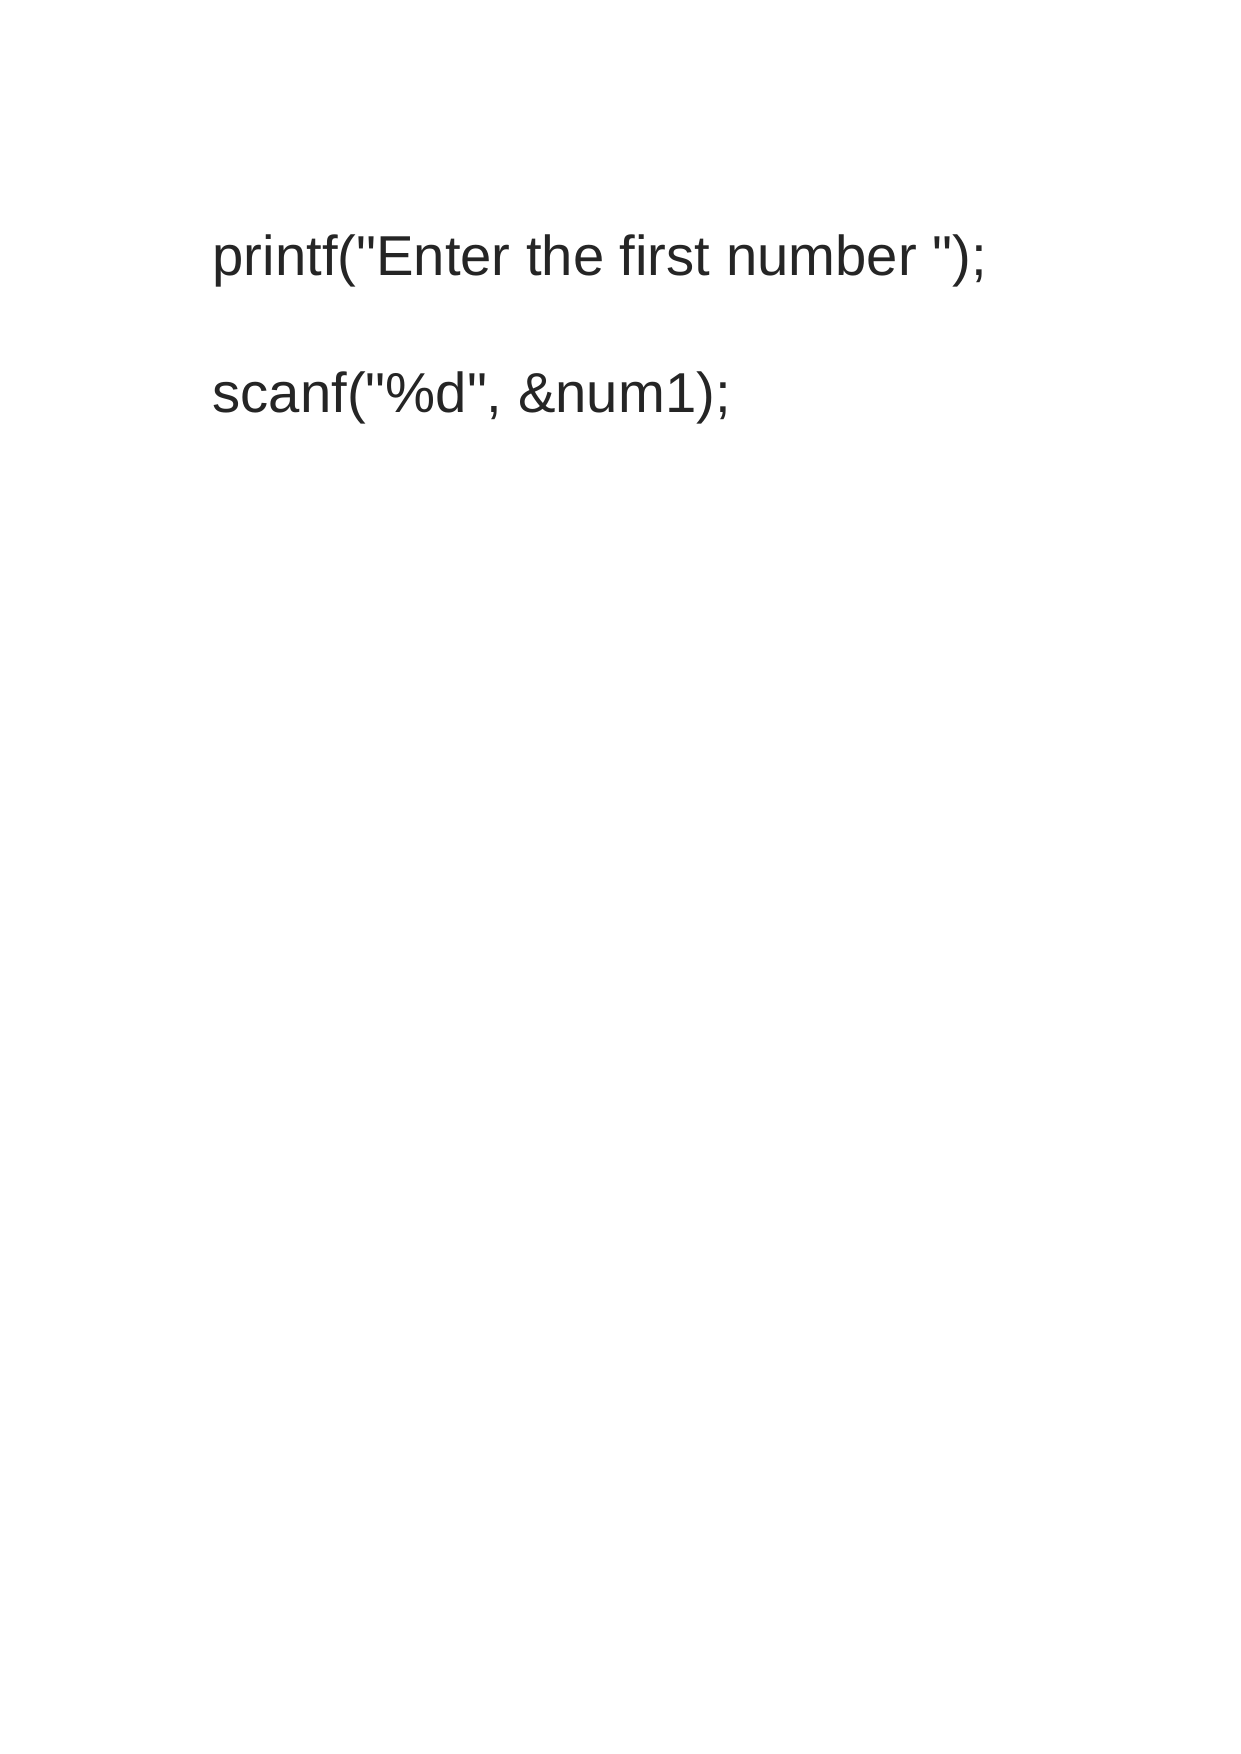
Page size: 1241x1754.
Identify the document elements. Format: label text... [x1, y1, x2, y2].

text scanf("%d", &num1); [150, 359, 1090, 424]
text printf("Enter the first number "); [150, 222, 1090, 287]
